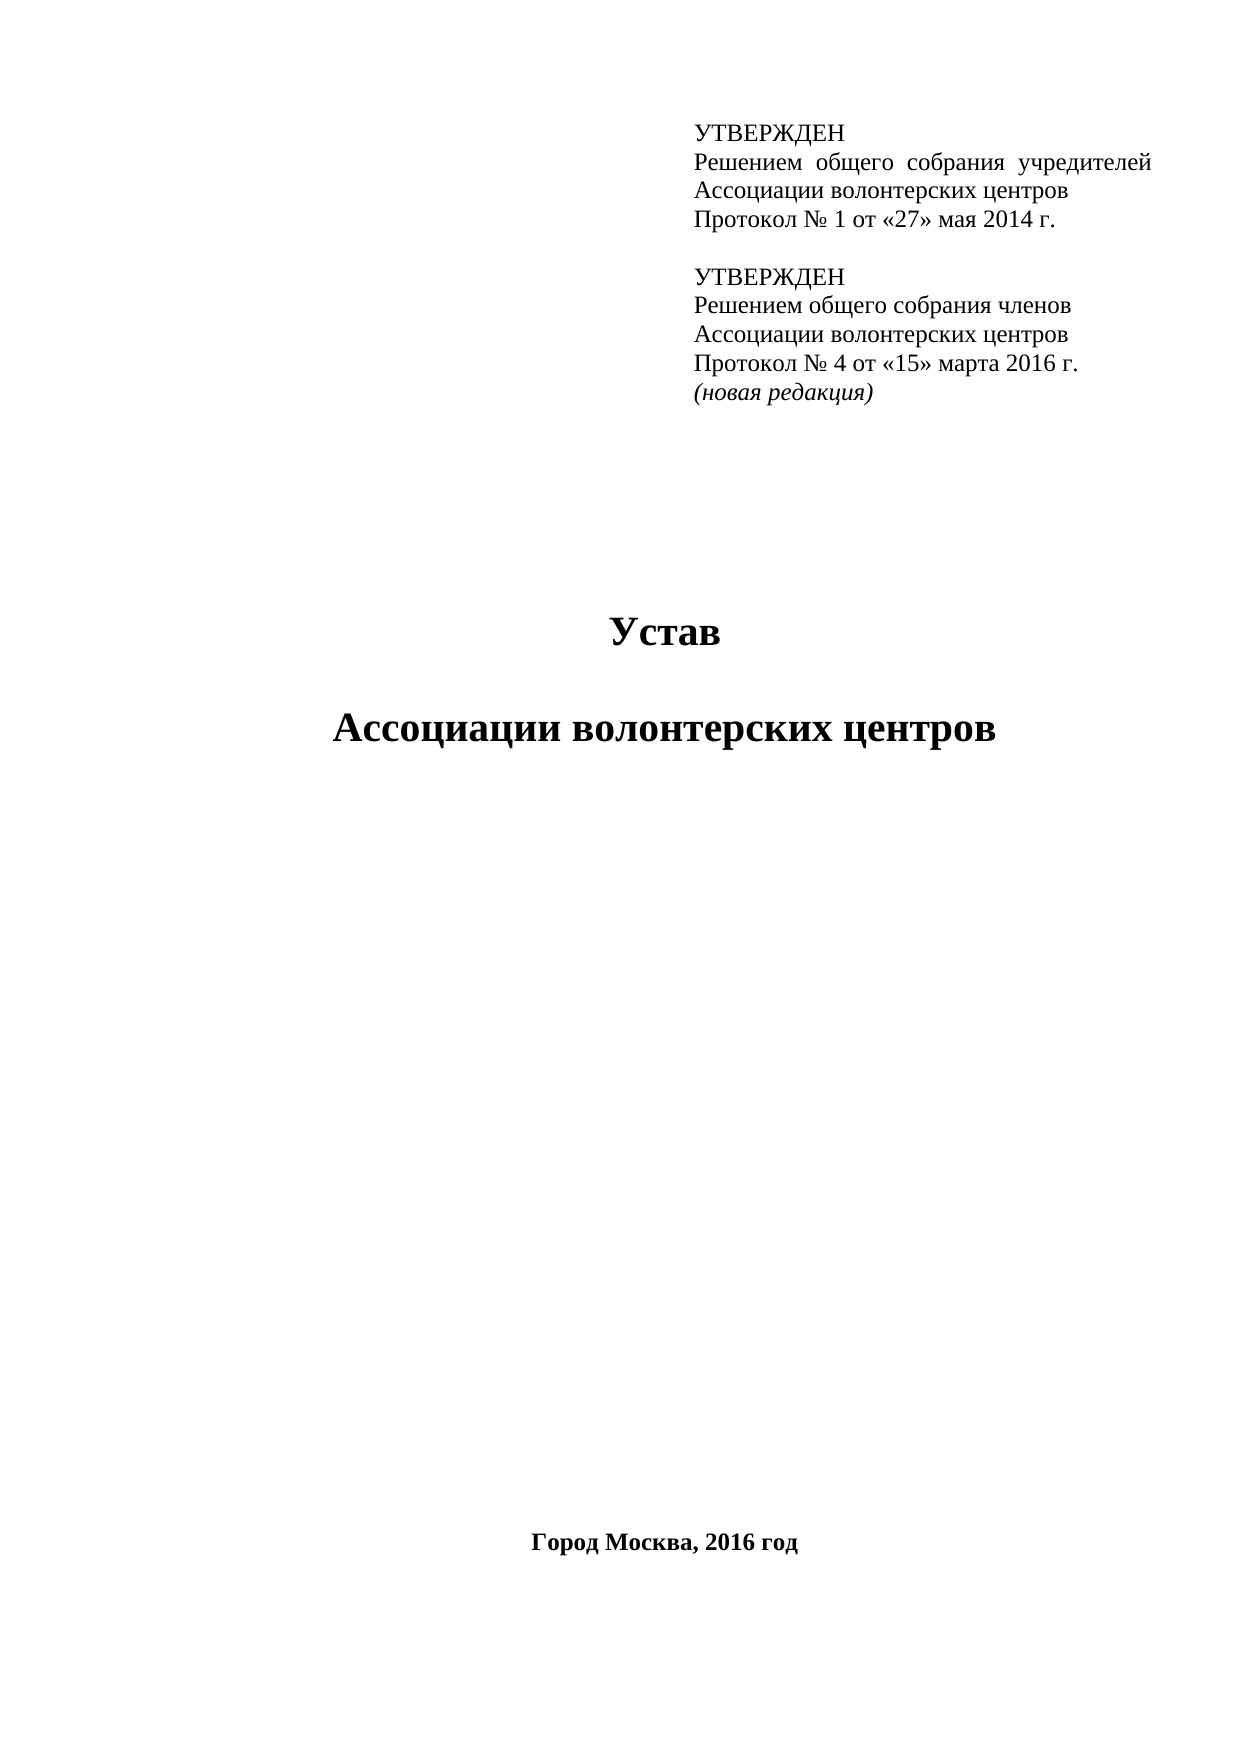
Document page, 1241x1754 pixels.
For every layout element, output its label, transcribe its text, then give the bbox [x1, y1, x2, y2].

text Протокол № 4 от «15» марта 2016 г. [693, 348, 1152, 377]
text УТВЕРЖДЕН [693, 118, 1152, 147]
text Ассоциации волонтерских центров [177, 703, 1152, 751]
text Решением общего собрания учредителей Ассоциации волонтерских центров [693, 147, 1152, 204]
text Устав [177, 607, 1152, 655]
text Ассоциации волонтерских центров [693, 319, 1152, 348]
text Решением общего собрания членов [693, 291, 1152, 319]
text Город Москва, 2016 год [177, 1527, 1152, 1556]
text Протокол № 1 от «27» мая 2014 г. [693, 204, 1152, 233]
text (новая редакция) [693, 377, 1152, 406]
text УТВЕРЖДЕН [693, 262, 1152, 291]
